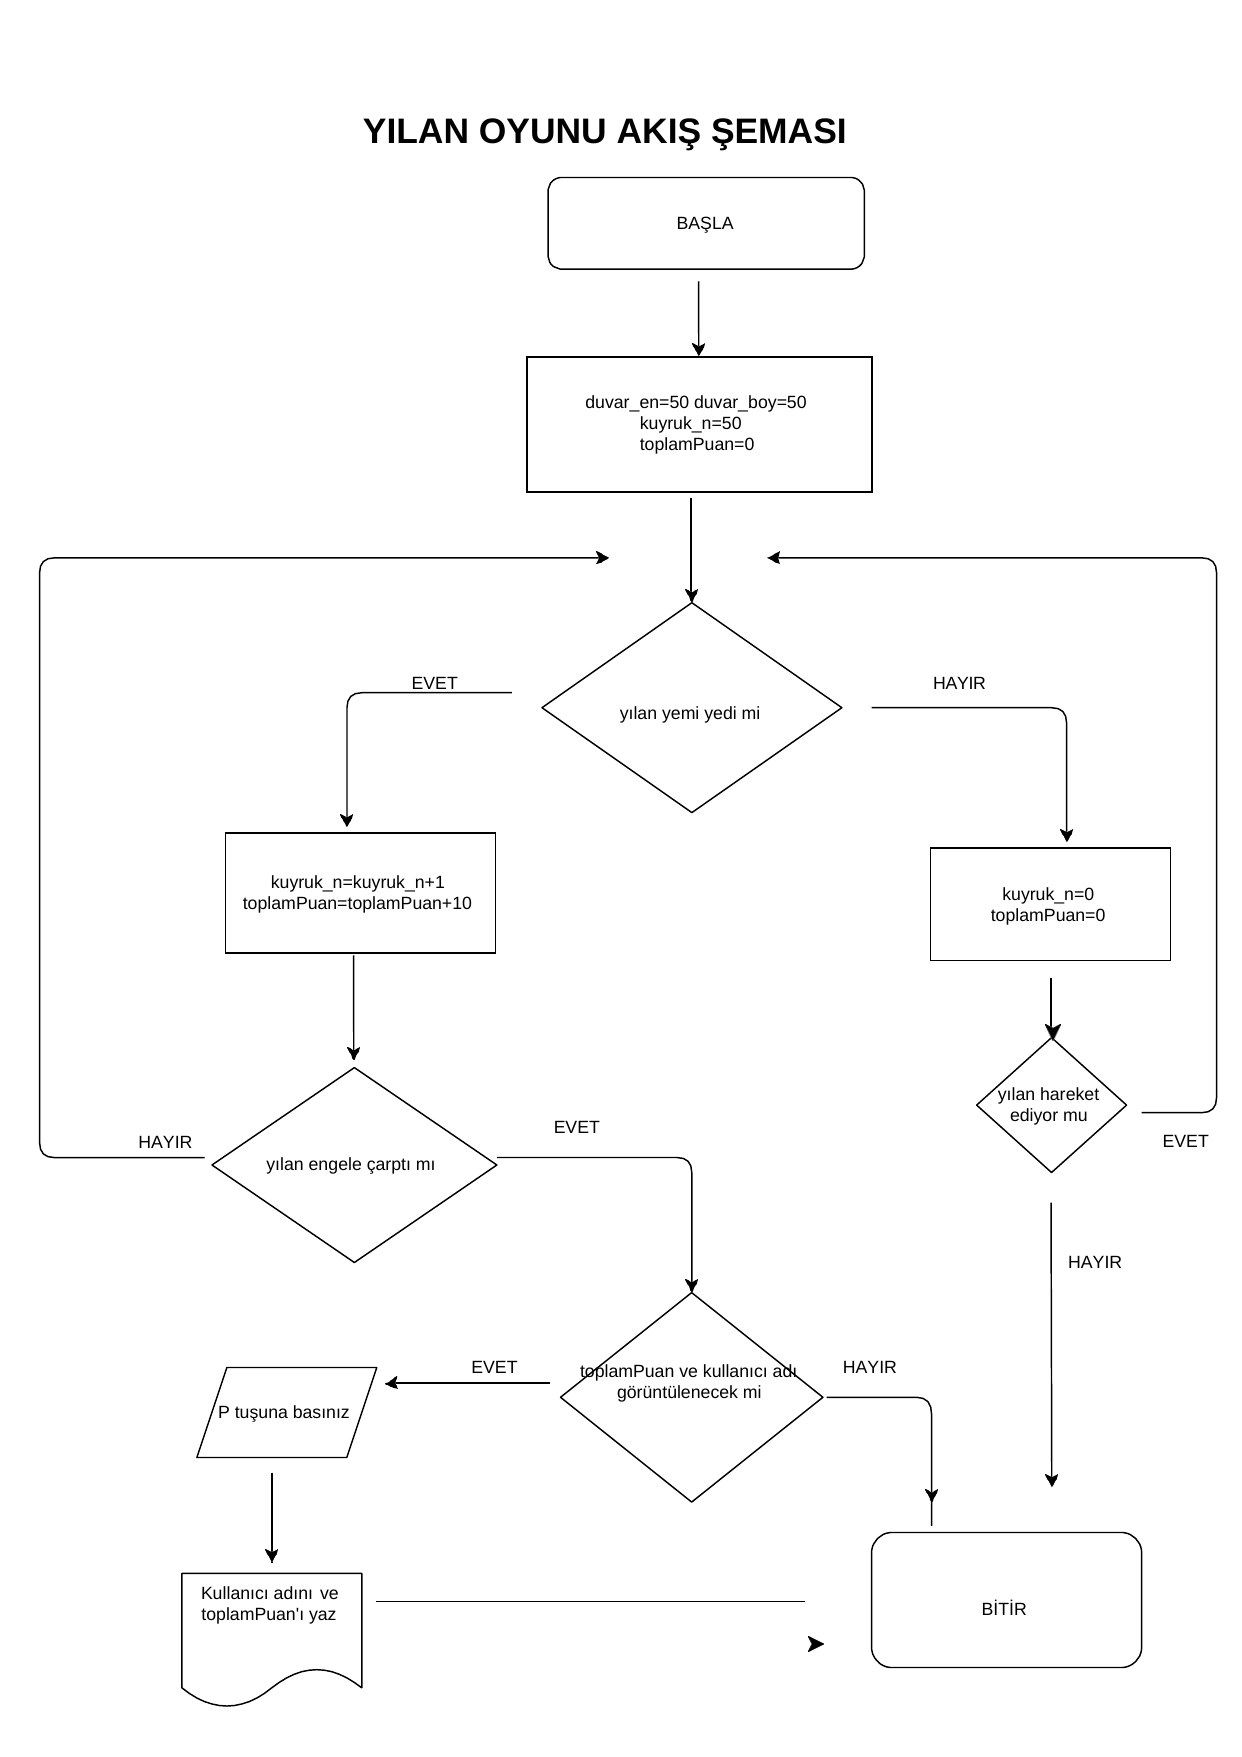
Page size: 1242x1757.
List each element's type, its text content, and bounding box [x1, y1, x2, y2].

picture [385, 1376, 398, 1389]
picture [1045, 1024, 1061, 1041]
text EVET [471, 1356, 518, 1377]
picture [685, 589, 698, 602]
text HAYIR [138, 1131, 196, 1152]
text toplamPuan ve kullanıcı adı görüntülenecek mi [580, 1361, 801, 1402]
picture [808, 1636, 824, 1652]
picture [925, 1489, 938, 1502]
text EVET [553, 1116, 605, 1137]
text EVET [987, 1131, 1209, 1152]
picture [340, 814, 353, 827]
text EVET HAYIR [411, 673, 1221, 693]
picture [1045, 1474, 1058, 1487]
picture [692, 343, 705, 356]
picture [347, 1047, 360, 1060]
text yılan hareket ediyor mu [998, 1083, 1146, 1125]
text P tuşuna basınız [218, 1401, 356, 1422]
text toplamPuan'ı yaz [201, 1604, 809, 1624]
picture [685, 1279, 698, 1292]
picture [265, 1549, 278, 1562]
picture [1060, 829, 1073, 842]
text yılan yemi yedi mi [617, 703, 762, 723]
text HAYIR [843, 1356, 1221, 1377]
text Kullanıcı adını ve [201, 1583, 809, 1603]
title YILAN OYUNU AKIŞ ŞEMASI [127, 111, 1221, 151]
text BİTİR [981, 1599, 1221, 1619]
text HAYIR [127, 1251, 1122, 1272]
picture [596, 551, 609, 564]
picture [767, 551, 780, 564]
text yılan engele çarptı mı [266, 1154, 442, 1174]
